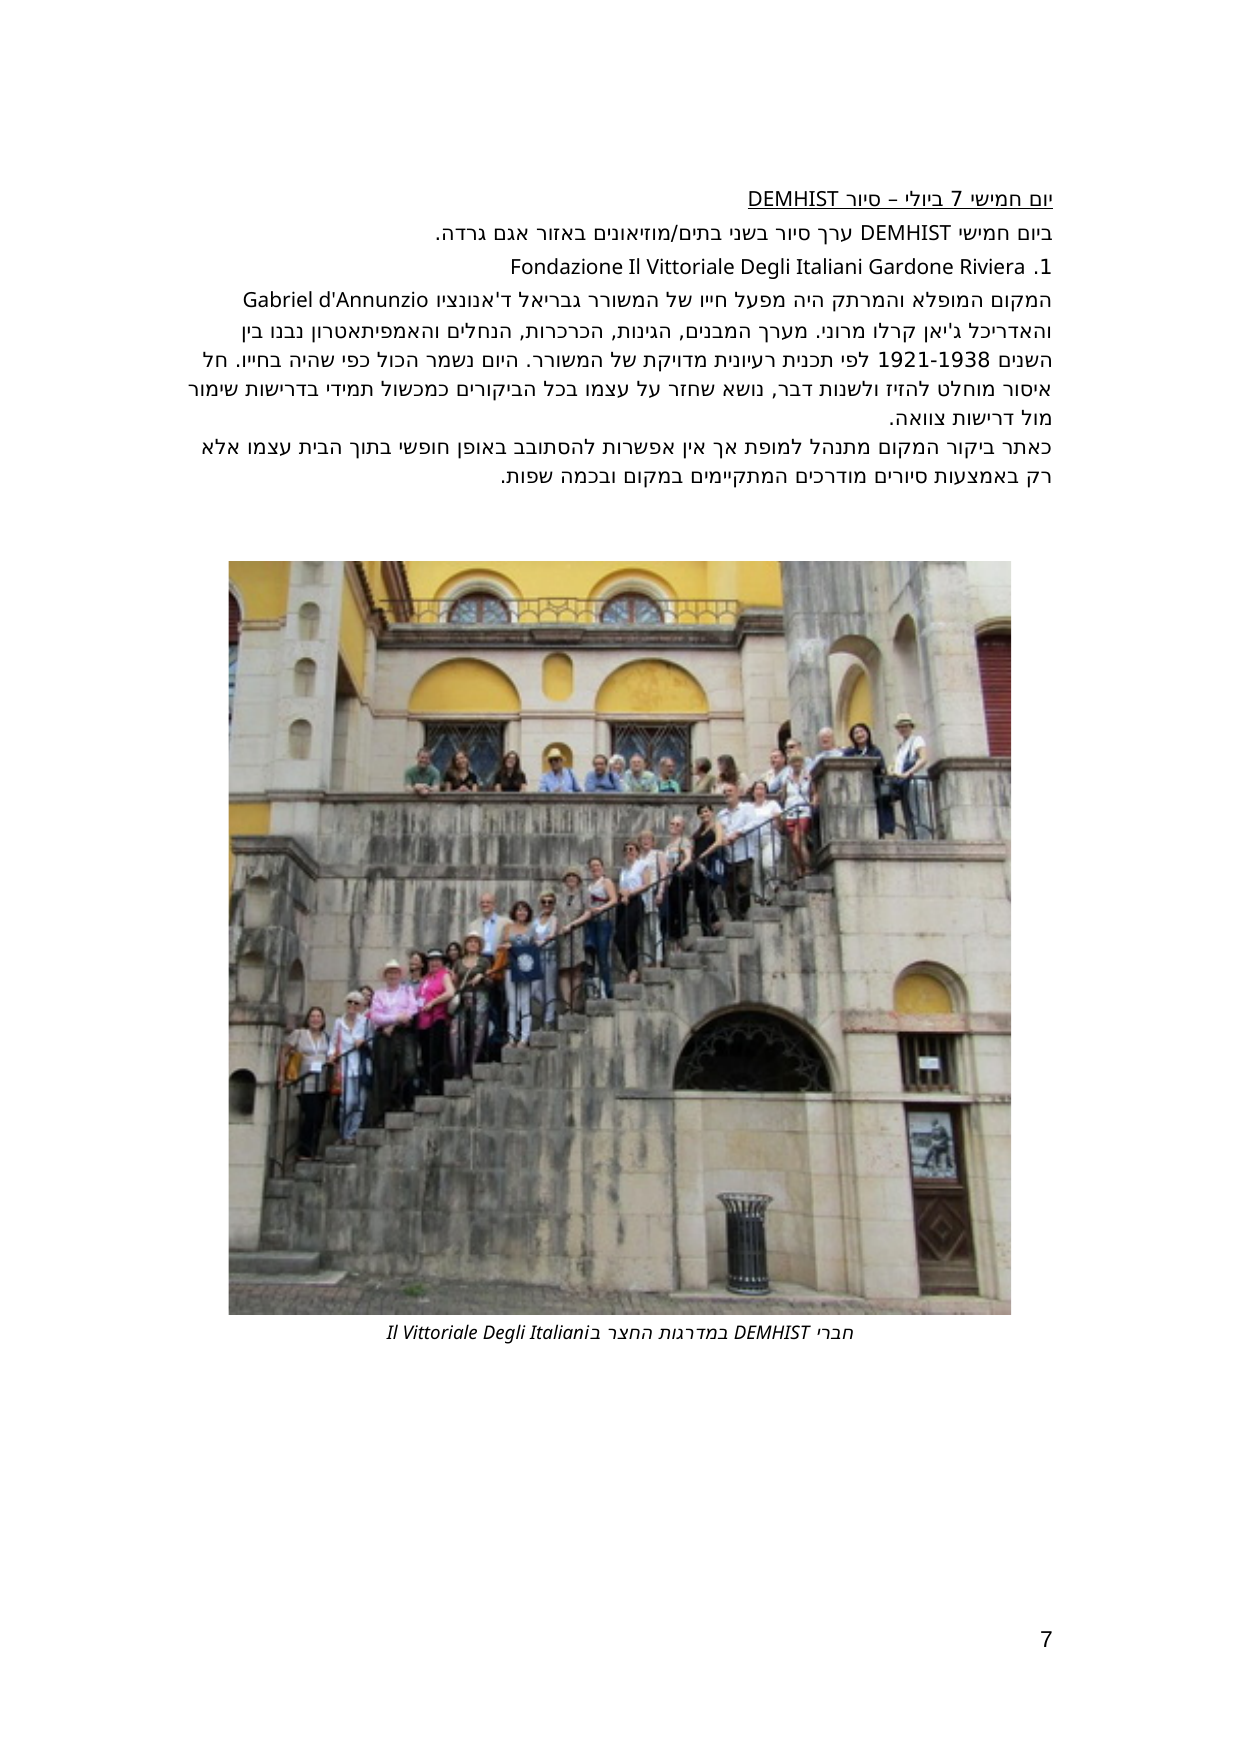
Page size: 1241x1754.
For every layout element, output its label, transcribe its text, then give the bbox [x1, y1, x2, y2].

text יום חמישי 7 ביולי – סיור DEMHIST [187, 184, 1053, 212]
text 1. Fondazione Il Vittoriale Degli Italiani Gardone Riviera המקום המופלא והמרתק היה מפעל חייו של המשורר גבריאל ד'אנונציו Gabriel d'Annunzio והאדריכל ג'יאן קרלו מרוני. מערך המבנים, הגינות, הכרכרות, הנחלים והאמפיתאטרון נבנו בין השנים 1921-1938 לפי תכנית רעיונית מדויקת של המשורר. היום נשמר הכול כפי שהיה בחייו. חל איסור מוחלט להזיז ולשנות דבר, נושא שחזר על עצמו בכל הביקורים כמכשול תמידי בדרישות שימור מול דרישות צוואה. כאתר ביקור המקום מתנהל למופת אך אין אפשרות להסתובב באופן חופשי בתוך הבית עצמו אלא רק באמצעות סיורים מודרכים המתקיימים במקום ובכמה שפות. [187, 252, 1053, 488]
picture [228, 561, 1012, 1315]
text חברי DEMHIST במדרגות החצר בIl Vittoriale Degli Italiani [187, 1320, 1053, 1345]
text ביום חמישי DEMHIST ערך סיור בשני בתים/מוזיאונים באזור אגם גרדה. [187, 218, 1053, 247]
